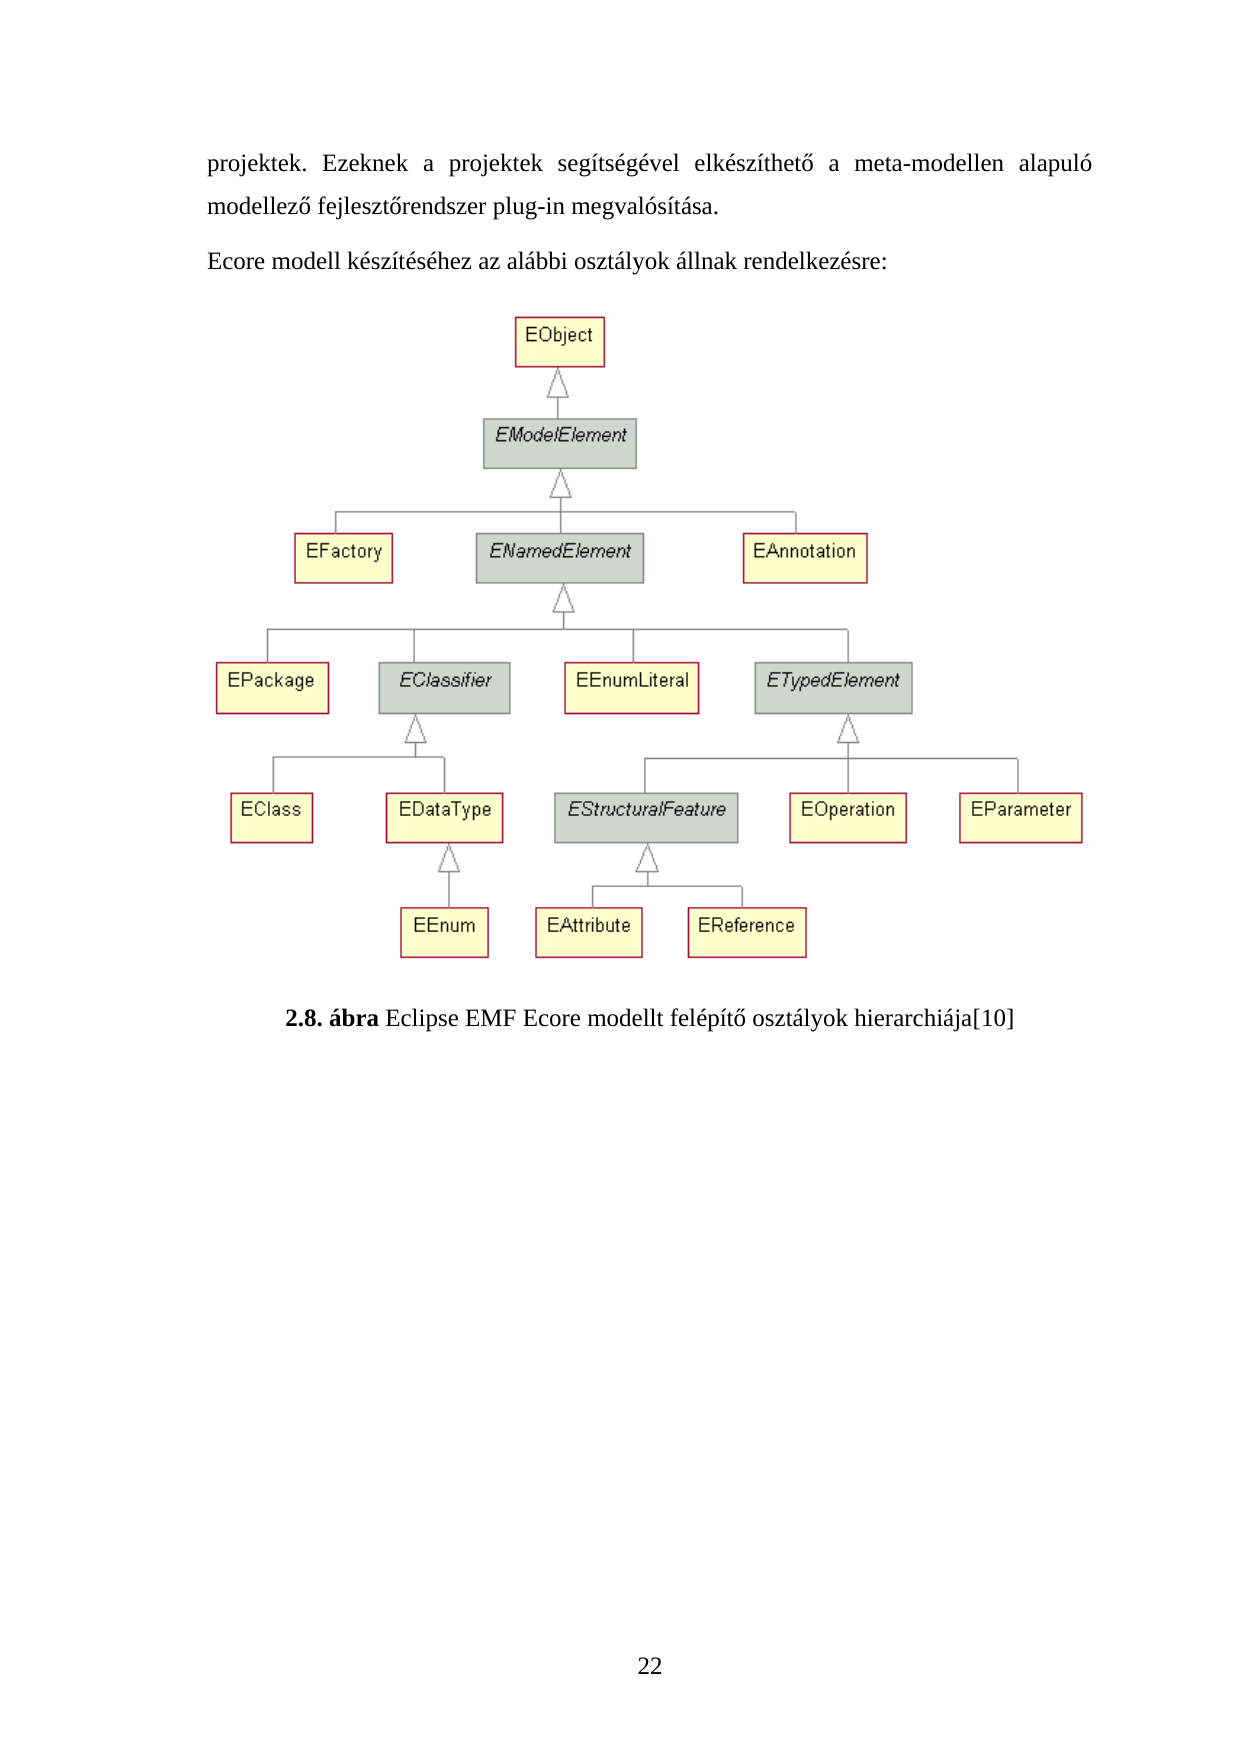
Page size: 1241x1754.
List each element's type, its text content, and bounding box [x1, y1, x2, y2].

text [207, 148, 1092, 219]
picture [206, 314, 1093, 964]
text Ecore modell készítéséhez az alábbi osztályok állnak rendelkezésre: [207, 246, 1092, 275]
